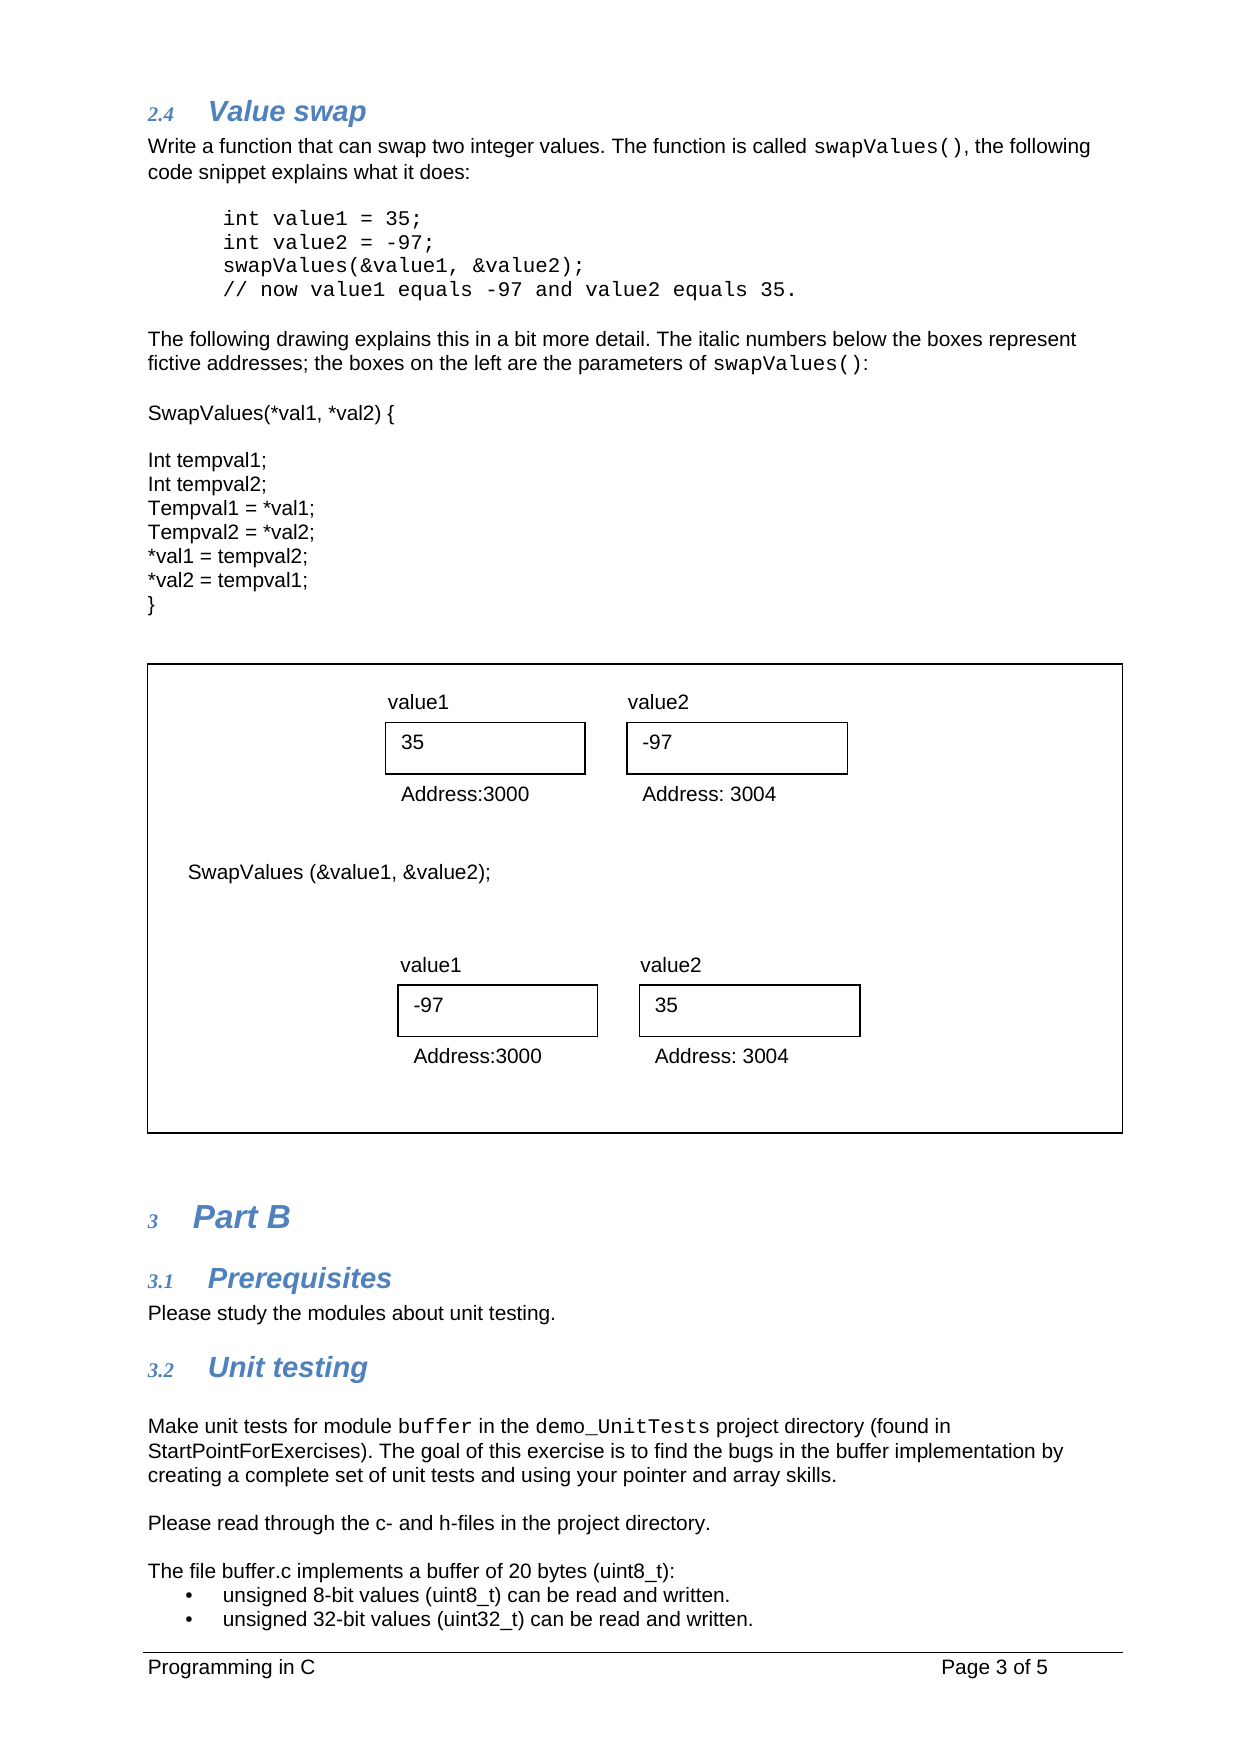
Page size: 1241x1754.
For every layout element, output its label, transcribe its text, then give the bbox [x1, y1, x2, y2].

text *val1 = tempval2; [148, 544, 1122, 568]
text // now value1 equals -97 and value2 equals 35. [223, 279, 1122, 303]
text Make unit tests for module buffer in the demo_UnitTests project directory (found in StartPointForExercises). The goal of this exercise is to find the bugs in the buffer implementation by creating a complete set of unit tests and using your pointer and array skills. [148, 1413, 1122, 1487]
text Please read through the c- and h-files in the project directory. [148, 1511, 1122, 1535]
text Tempval2 = *val2; [148, 520, 1122, 544]
subtitle Part B [148, 1197, 1122, 1236]
text Please study the modules about unit testing. [148, 1301, 1122, 1325]
text Int tempval2; [148, 472, 1122, 496]
text *val2 = tempval1; [148, 568, 1122, 592]
subtitle Value swap [148, 94, 1122, 128]
text swapValues(&value1, &value2); [223, 255, 1122, 279]
text Tempval1 = *val1; [148, 496, 1122, 520]
text } [148, 592, 1122, 616]
text SwapValues(*val1, *val2) { [148, 400, 1122, 424]
text Write a function that can swap two integer values. The function is called swapValues(), the following code snippet explains what it does: [148, 134, 1122, 184]
list unsigned 32-bit values (uint32_t) can be read and written. [185, 1607, 1122, 1631]
subtitle Prerequisites [148, 1261, 1122, 1294]
text int value2 = -97; [223, 232, 1122, 255]
subtitle Unit testing [148, 1350, 1122, 1383]
text The file buffer.c implements a buffer of 20 bytes (uint8_t): [148, 1559, 1122, 1583]
list unsigned 8-bit values (uint8_t) can be read and written. [185, 1583, 1122, 1607]
text Int tempval1; [148, 448, 1122, 472]
text The following drawing explains this in a bit more detail. The italic numbers below the boxes represent fictive addresses; the boxes on the left are the parameters of swapValues(): [148, 327, 1122, 376]
text int value1 = 35; [223, 208, 1122, 232]
